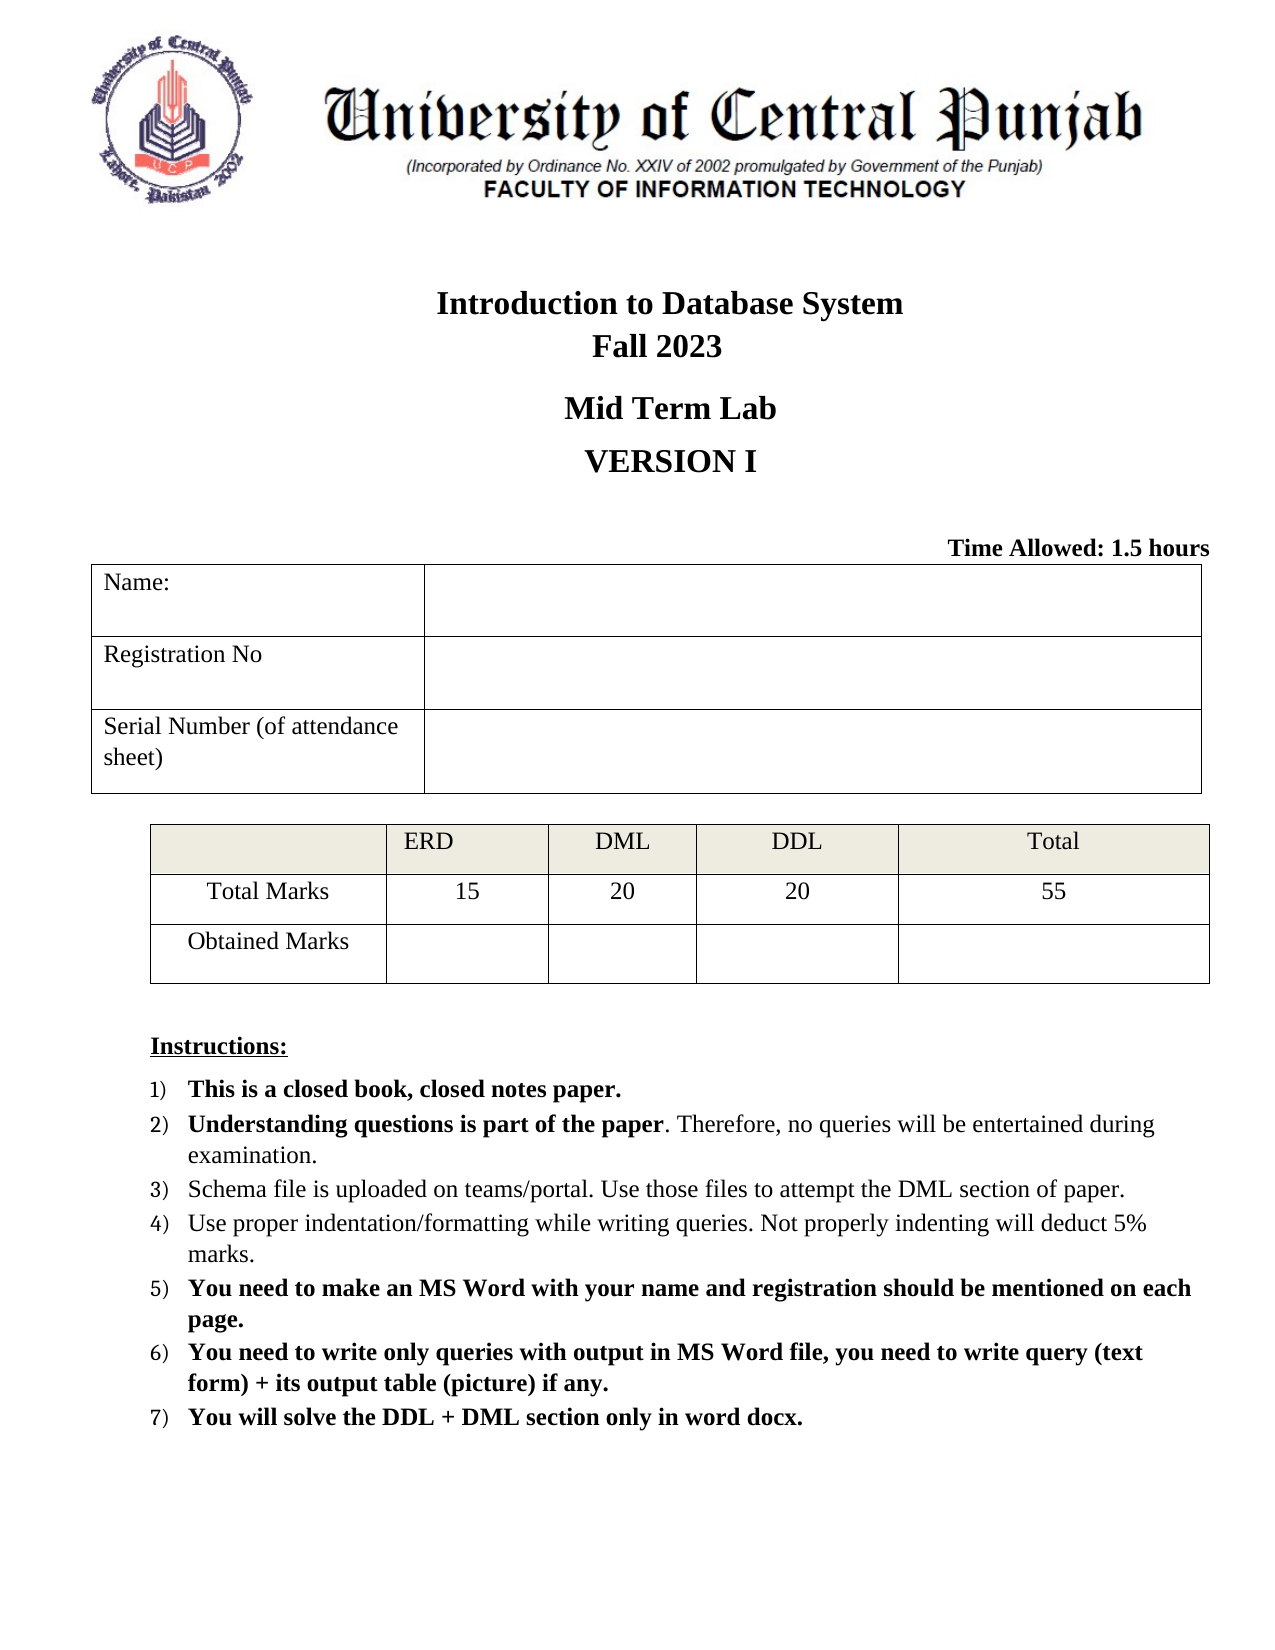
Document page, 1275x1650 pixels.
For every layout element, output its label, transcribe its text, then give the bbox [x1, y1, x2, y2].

table_header [151, 825, 386, 873]
text Instructions: [150, 1031, 1209, 1059]
table_header ERD [387, 825, 548, 873]
table_cell 20 [697, 875, 898, 923]
table_header DML [549, 825, 696, 873]
table_cell Obtained Marks [151, 925, 386, 983]
table_header DDL [697, 825, 898, 873]
text Introduction to Database System [150, 283, 1190, 321]
list This is a closed book, closed notes paper. [150, 1074, 1204, 1103]
list Use proper indentation/formatting while writing queries. Not properly indenting will deduct 5% marks. [150, 1208, 1204, 1268]
subtitle VERSION I [150, 441, 1191, 479]
table_cell Total Marks [151, 875, 386, 923]
table_header Name: [92, 565, 424, 636]
table_cell [899, 925, 1209, 983]
table_cell 15 [387, 875, 548, 923]
subtitle Mid Term Lab [150, 388, 1191, 426]
list You need to make an MS Word with your name and registration should be mentioned on each page. [150, 1273, 1204, 1332]
table_cell [387, 925, 548, 983]
text Fall 2023 [150, 326, 1209, 364]
table_cell 20 [549, 875, 696, 923]
list Schema file is uploaded on teams/portal. Use those files to attempt the DML section of paper. [150, 1174, 1204, 1203]
table_header Total [899, 825, 1209, 873]
table_header [425, 565, 1201, 636]
table_cell [425, 710, 1201, 792]
table_cell [697, 925, 898, 983]
table_cell [549, 925, 696, 983]
table_cell Registration No [92, 637, 424, 708]
picture [82, 21, 1202, 235]
list Understanding questions is part of the paper. Therefore, no queries will be entertained during examination. [150, 1109, 1204, 1169]
table_cell Serial Number (of attendance sheet) [92, 710, 424, 792]
table_cell 55 [899, 875, 1209, 923]
list You will solve the DDL + DML section only in word docx. [150, 1402, 1204, 1431]
text Time Allowed: 1.5 hours [150, 533, 1209, 562]
list You need to write only queries with output in MS Word file, you need to write query (text form) + its output table (picture) if any. [150, 1337, 1204, 1397]
table_cell [425, 637, 1201, 708]
